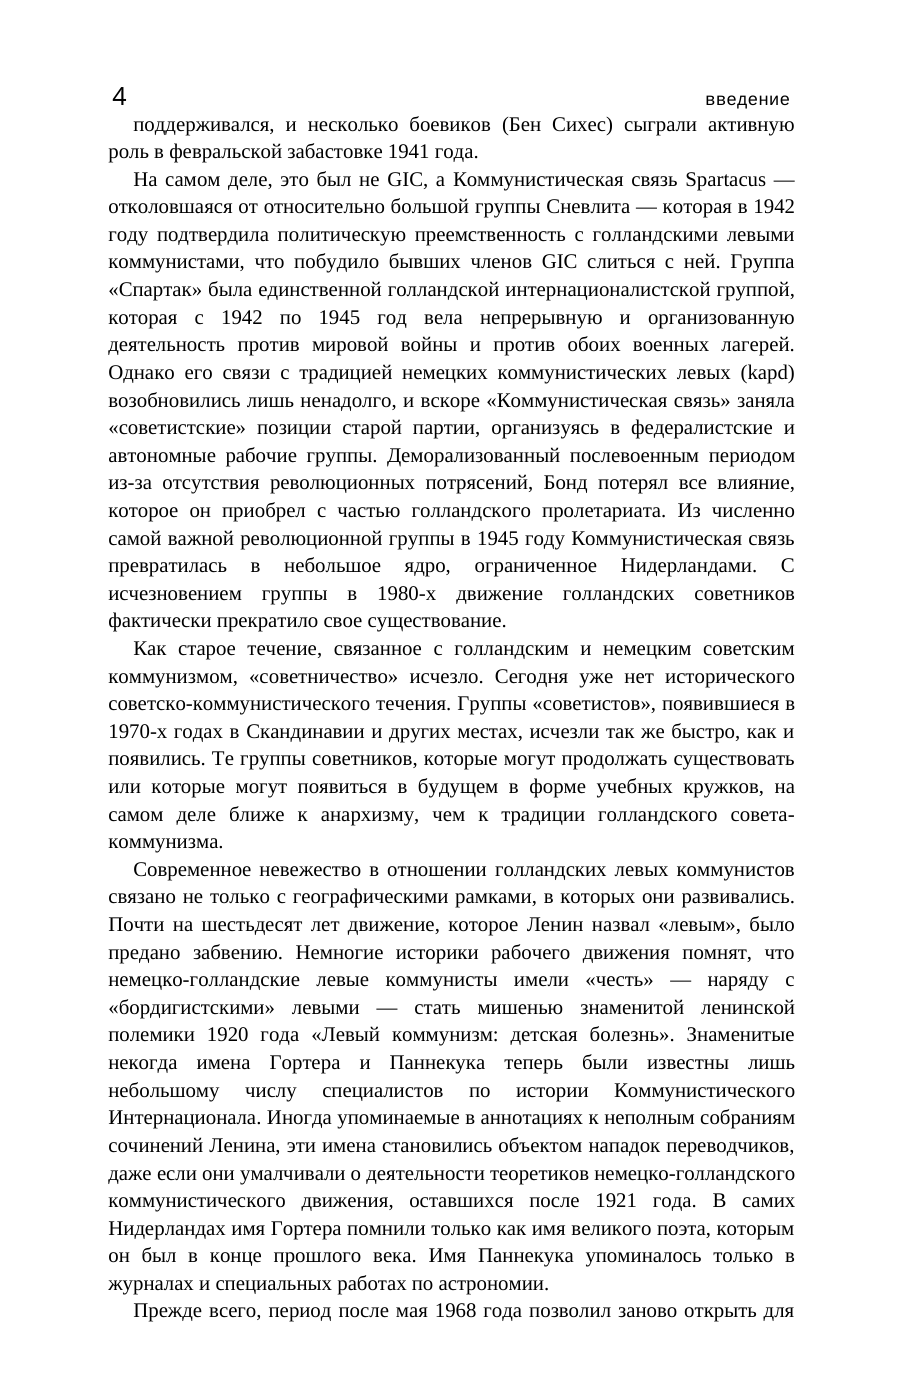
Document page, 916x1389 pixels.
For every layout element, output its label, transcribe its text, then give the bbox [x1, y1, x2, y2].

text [108, 1298, 796, 1322]
text поддерживался, и несколько боевиков (Бен Сихес) сыграли активную роль в февральской забастовке 1941 года. [108, 111, 796, 163]
text Как старое течение, связанное с голландским и немецким советским коммунизмом, «советничество» исчезло. Сегодня уже нет исторического советско-коммунистического течения. Группы «советистов», появившиеся в 1970-х годах в Скандинавии и других местах, исчезли так же быстро, как и появились. Те группы советников, которые могут продолжать существовать или которые могут появиться в будущем в форме учебных кружков, на самом деле ближе к анархизму, чем к традиции голландского совета-коммунизма. [108, 636, 796, 853]
text Современное невежество в отношении голландских левых коммунистов связано не только с географическими рамками, в которых они развивались. Почти на шестьдесят лет движение, которое Ленин назвал «левым», было предано забвению. Немногие историки рабочего движения помнят, что немецко-голландские левые коммунисты имели «честь» — наряду с «бордигистскими» левыми — стать мишенью знаменитой ленинской полемики 1920 года «Левый коммунизм: детская болезнь». Знаменитые некогда имена Гортера и Паннекука теперь были известны лишь небольшому числу специалистов по истории Коммунистического Интернационала. Иногда упоминаемые в аннотациях к неполным собраниям сочинений Ленина, эти имена становились объектом нападок переводчиков, даже если они умалчивали о деятельности теоретиков немецко-голландского коммунистического движения, оставшихся после 1921 года. В самих Нидерландах имя Гортера помнили только как имя великого поэта, которым он был в конце прошлого века. Имя Паннекука упоминалось только в журналах и специальных работах по астрономии. [108, 857, 796, 1295]
text На самом деле, это был не GIC, а Коммунистическая связь Spartacus — отколовшаяся от относительно большой группы Сневлита — которая в 1942 году подтвердила политическую преемственность с голландскими левыми коммунистами, что побудило бывших членов GIC слиться с ней. Группа «Спартак» была единственной голландской интернационалистской группой, которая с 1942 по 1945 год вела непрерывную и организованную деятельность против мировой войны и против обоих военных лагерей. Однако его связи с традицией немецких коммунистических левых (kapd) возобновились лишь ненадолго, и вскоре «Коммунистическая связь» заняла «советистские» позиции старой партии, организуясь в федералистские и автономные рабочие группы. Деморализованный послевоенным периодом из-за отсутствия революционных потрясений, Бонд потерял все влияние, которое он приобрел с частью голландского пролетариата. Из численно самой важной революционной группы в 1945 году Коммунистическая связь превратилась в небольшое ядро, ограниченное Нидерландами. С исчезновением группы в 1980-х движение голландских советников фактически прекратило свое существование. [108, 167, 796, 632]
